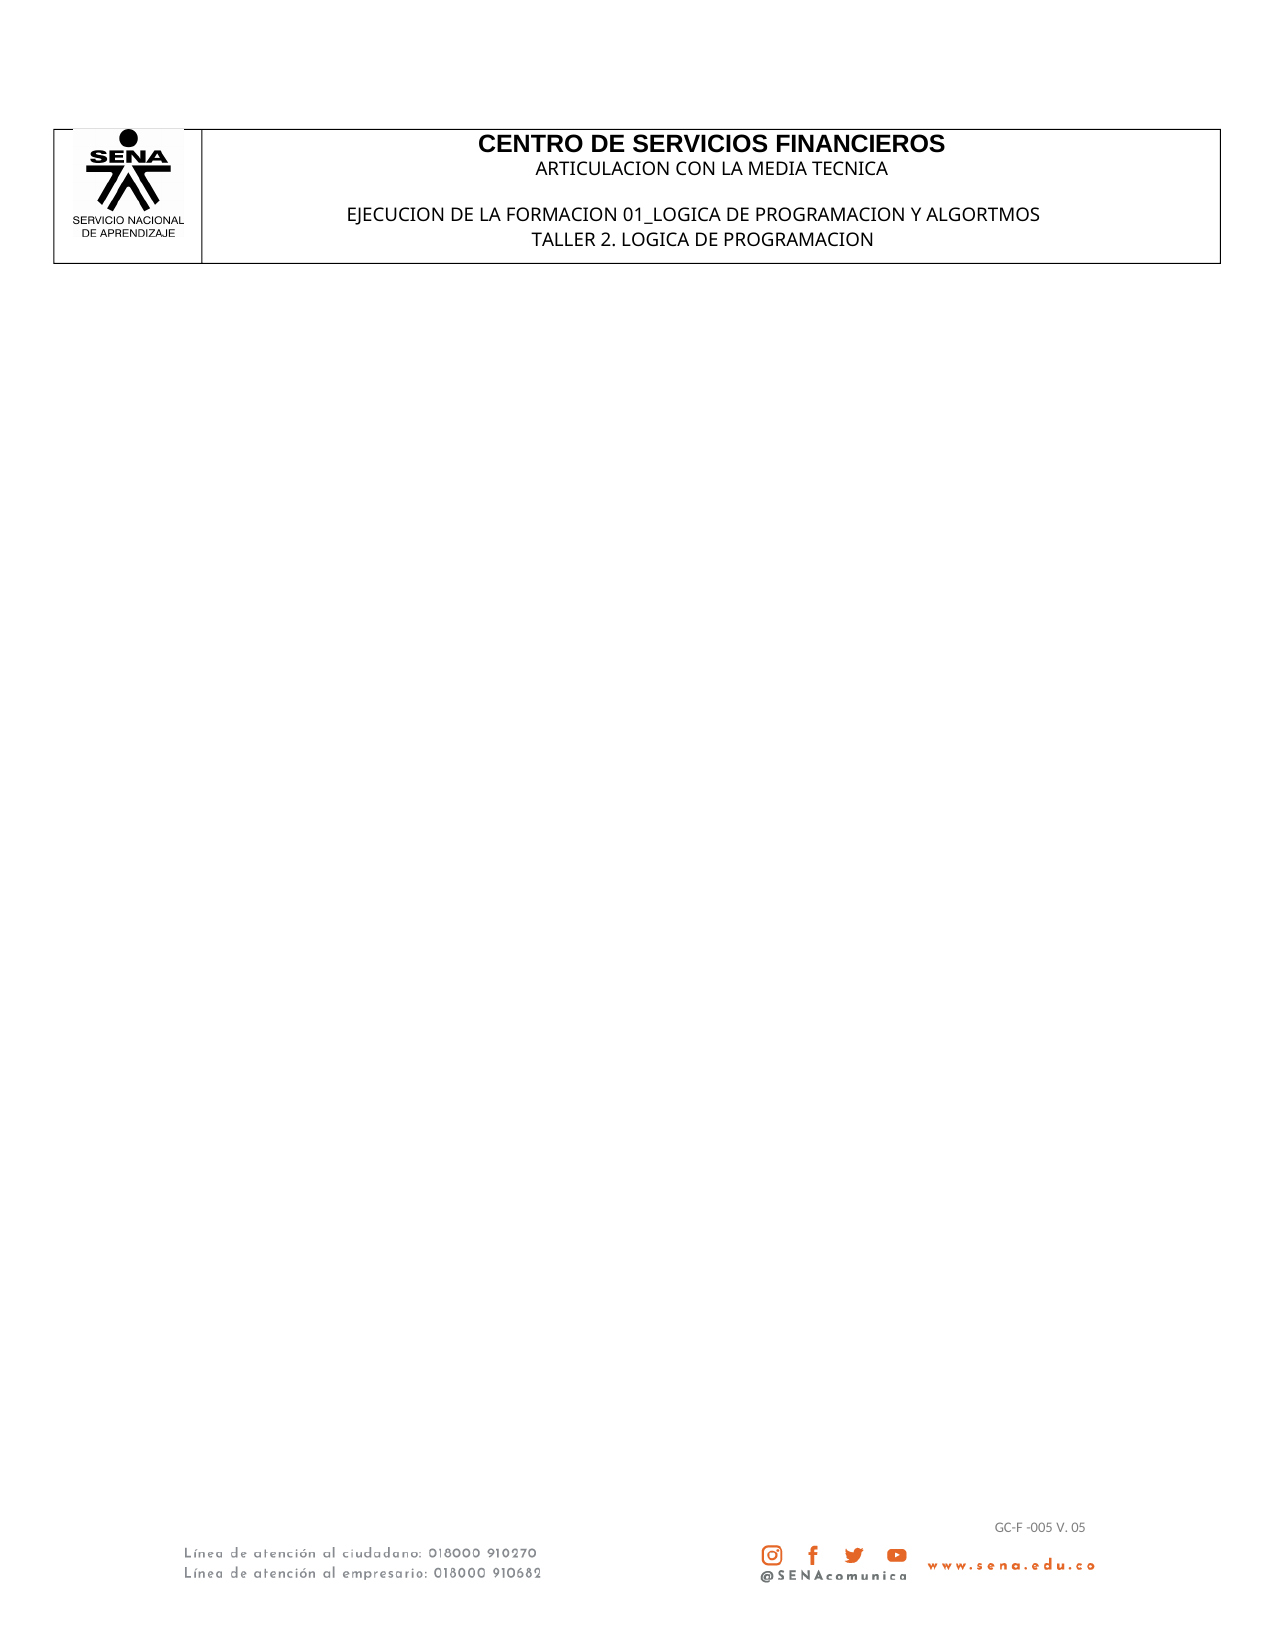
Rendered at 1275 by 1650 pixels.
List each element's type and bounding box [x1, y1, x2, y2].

picture [177, 1526, 1099, 1593]
picture [73, 129, 184, 237]
